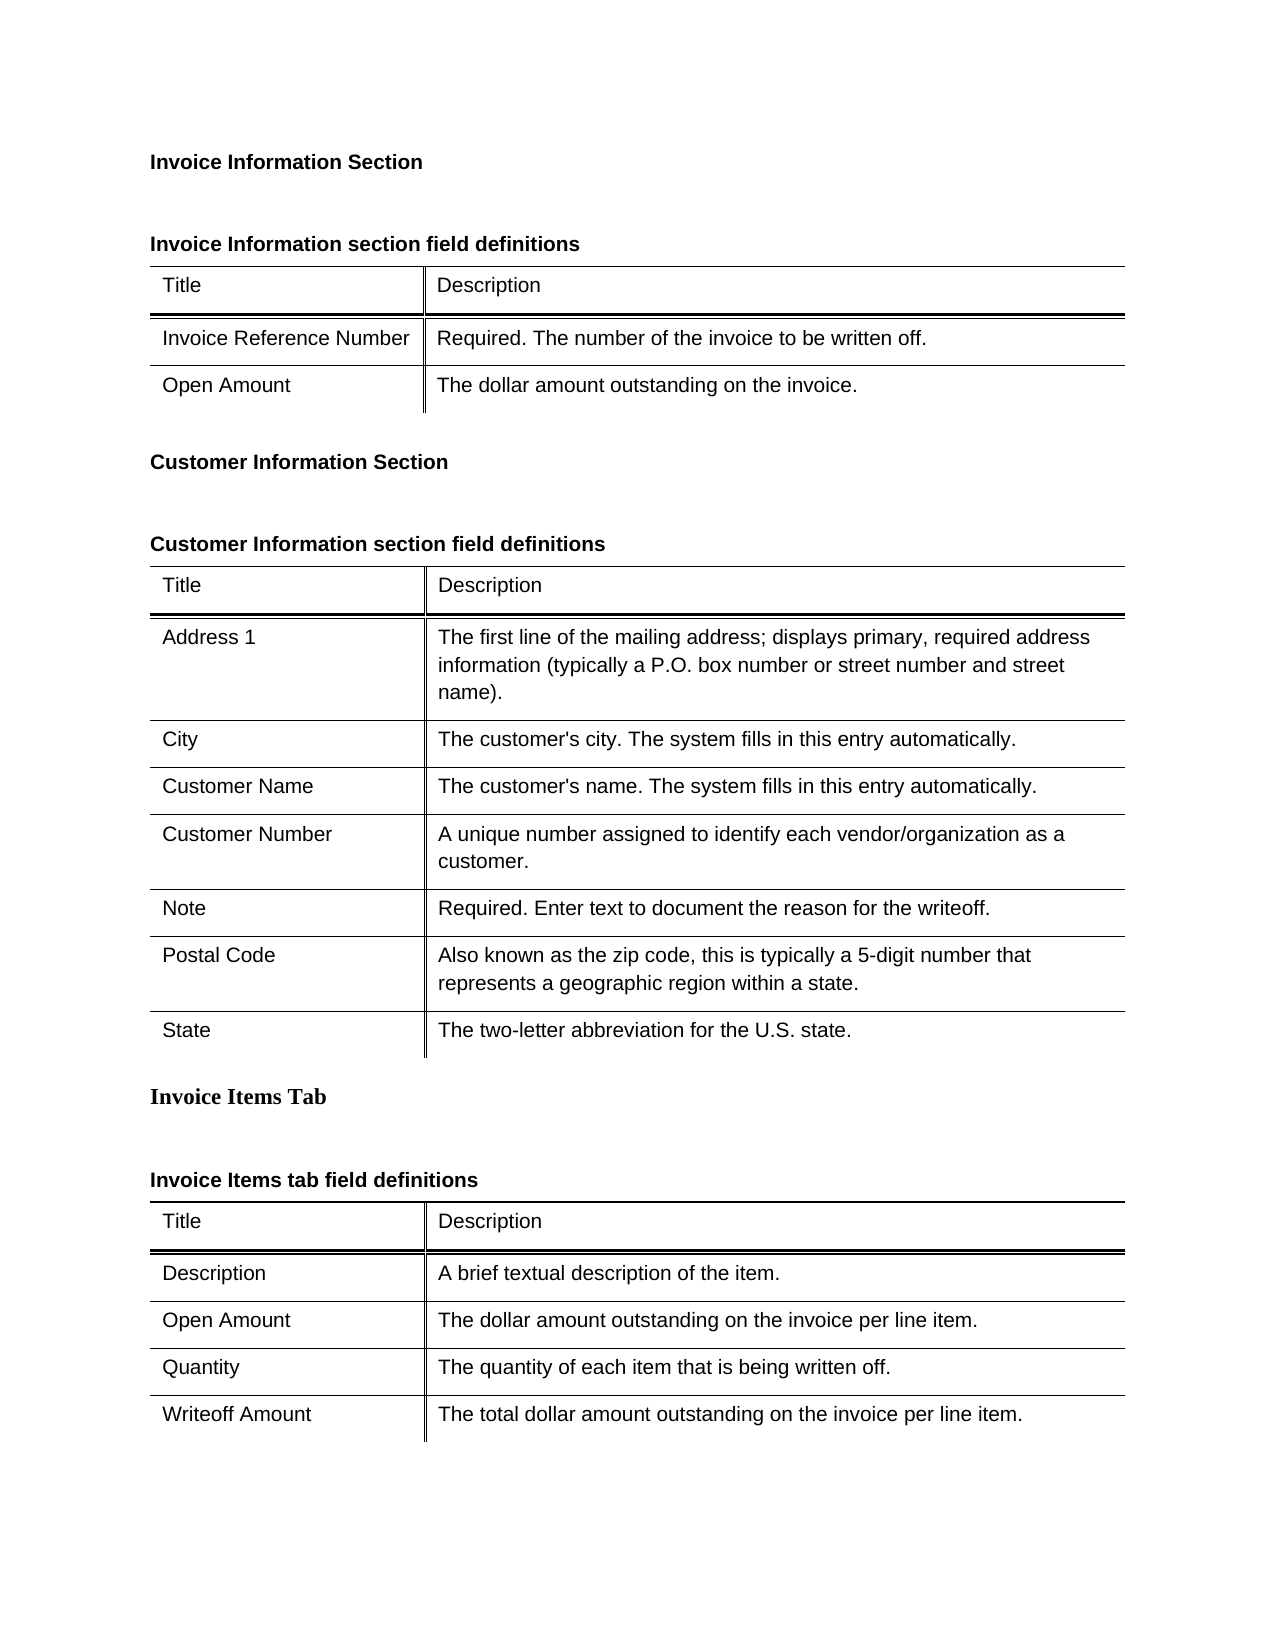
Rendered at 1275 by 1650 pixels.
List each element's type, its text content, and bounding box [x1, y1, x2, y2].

subtitle Invoice Items tab field definitions [150, 1168, 1117, 1192]
table_header Description [427, 1203, 1125, 1248]
table_header Description [427, 567, 1125, 613]
table_header Title [150, 1203, 424, 1248]
subtitle Invoice Items Tab [150, 1083, 1125, 1109]
table_cell The first line of the mailing address; displays primary, required address information (typically a P.O. box number or street number and street name). [427, 619, 1125, 720]
table_cell Also known as the zip code, this is typically a 5-digit number that represents a geographic region within a state. [427, 937, 1125, 1011]
table_cell The quantity of each item that is being written off. [427, 1349, 1125, 1395]
table_cell Writeoff Amount [150, 1396, 424, 1442]
table_cell The customer's city. The system fills in this entry automatically. [427, 721, 1125, 767]
table_cell Customer Name [150, 768, 424, 814]
table_cell State [150, 1012, 424, 1058]
table_header Title [150, 567, 424, 613]
table_cell Open Amount [150, 1302, 424, 1348]
table_cell Customer Number [150, 815, 424, 889]
table_header Description [426, 267, 1125, 313]
subtitle Invoice Information Section [150, 150, 1087, 174]
table_cell Address 1 [150, 619, 424, 720]
table_cell Postal Code [150, 937, 424, 1011]
subtitle Customer Information section field definitions [150, 532, 1117, 556]
table_cell Required. The number of the invoice to be written off. [426, 319, 1125, 365]
table_cell Invoice Reference Number [150, 319, 423, 365]
table_cell The dollar amount outstanding on the invoice per line item. [427, 1302, 1125, 1348]
table_cell Quantity [150, 1349, 424, 1395]
subtitle Customer Information Section [150, 450, 1087, 474]
table_cell The two-letter abbreviation for the U.S. state. [427, 1012, 1125, 1058]
table_cell The total dollar amount outstanding on the invoice per line item. [427, 1396, 1125, 1442]
table_cell A brief textual description of the item. [427, 1255, 1125, 1301]
table_cell Required. Enter text to document the reason for the writeoff. [427, 890, 1125, 936]
subtitle Invoice Information section field definitions [150, 232, 1117, 256]
table_cell Note [150, 890, 424, 936]
table_cell Open Amount [150, 366, 423, 412]
table_cell A unique number assigned to identify each vendor/organization as a customer. [427, 815, 1125, 889]
table_header Title [150, 267, 423, 313]
table_cell City [150, 721, 424, 767]
table_cell Description [150, 1255, 424, 1301]
table_cell The customer's name. The system fills in this entry automatically. [427, 768, 1125, 814]
table_cell The dollar amount outstanding on the invoice. [426, 366, 1125, 412]
